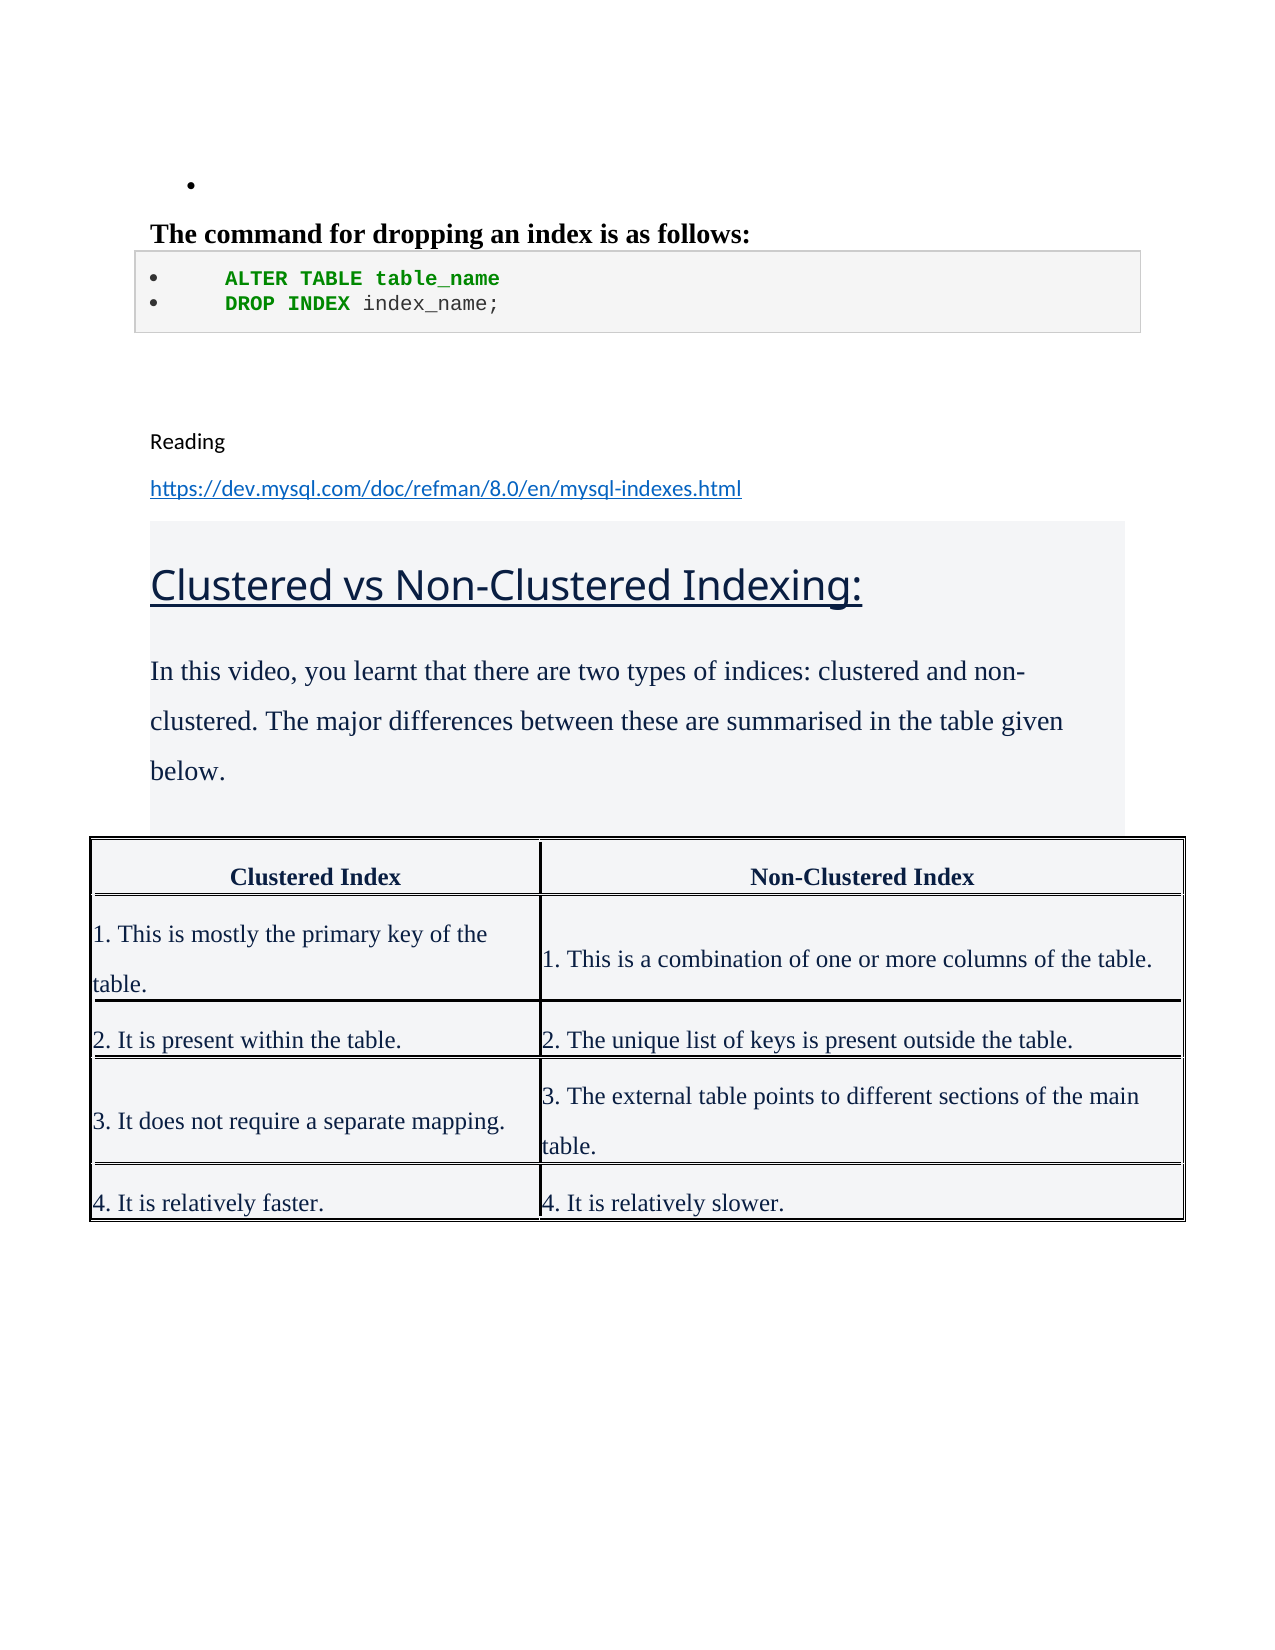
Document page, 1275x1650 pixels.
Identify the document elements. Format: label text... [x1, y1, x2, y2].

text Reading [150, 427, 1125, 455]
table_header Clustered Index [92, 838, 540, 893]
table_cell 1. This is mostly the primary key of the table. [91, 893, 540, 999]
text Clustered vs Non-Clustered Indexing: [150, 521, 1125, 613]
text The command for dropping an index is as follows: [150, 200, 1125, 250]
table_cell 3. It does not require a separate mapping. [92, 1055, 539, 1162]
text https://dev.mysql.com/doc/refman/8.0/en/mysql-indexes.html [150, 474, 1125, 502]
list ALTER TABLE table_name [136, 252, 1140, 275]
table_cell 4. It is relatively slower. [540, 1162, 1184, 1218]
table_cell 2. The unique list of keys is present outside the table. [542, 999, 1183, 1055]
list DROP INDEX index_name; [136, 275, 1140, 332]
text In this video, you learnt that there are two types of indices: clustered and non-clustered. The major differences between these are summarised in the table given below. [150, 636, 1125, 786]
table_cell 4. It is relatively faster. [91, 1162, 540, 1218]
table_cell 1. This is a combination of one or more columns of the table. [540, 893, 1184, 999]
table_cell 3. The external table points to different sections of the main table. [542, 1055, 1183, 1162]
table_header Non-Clustered Index [540, 840, 1183, 893]
table_cell 2. It is present within the table. [92, 999, 539, 1055]
